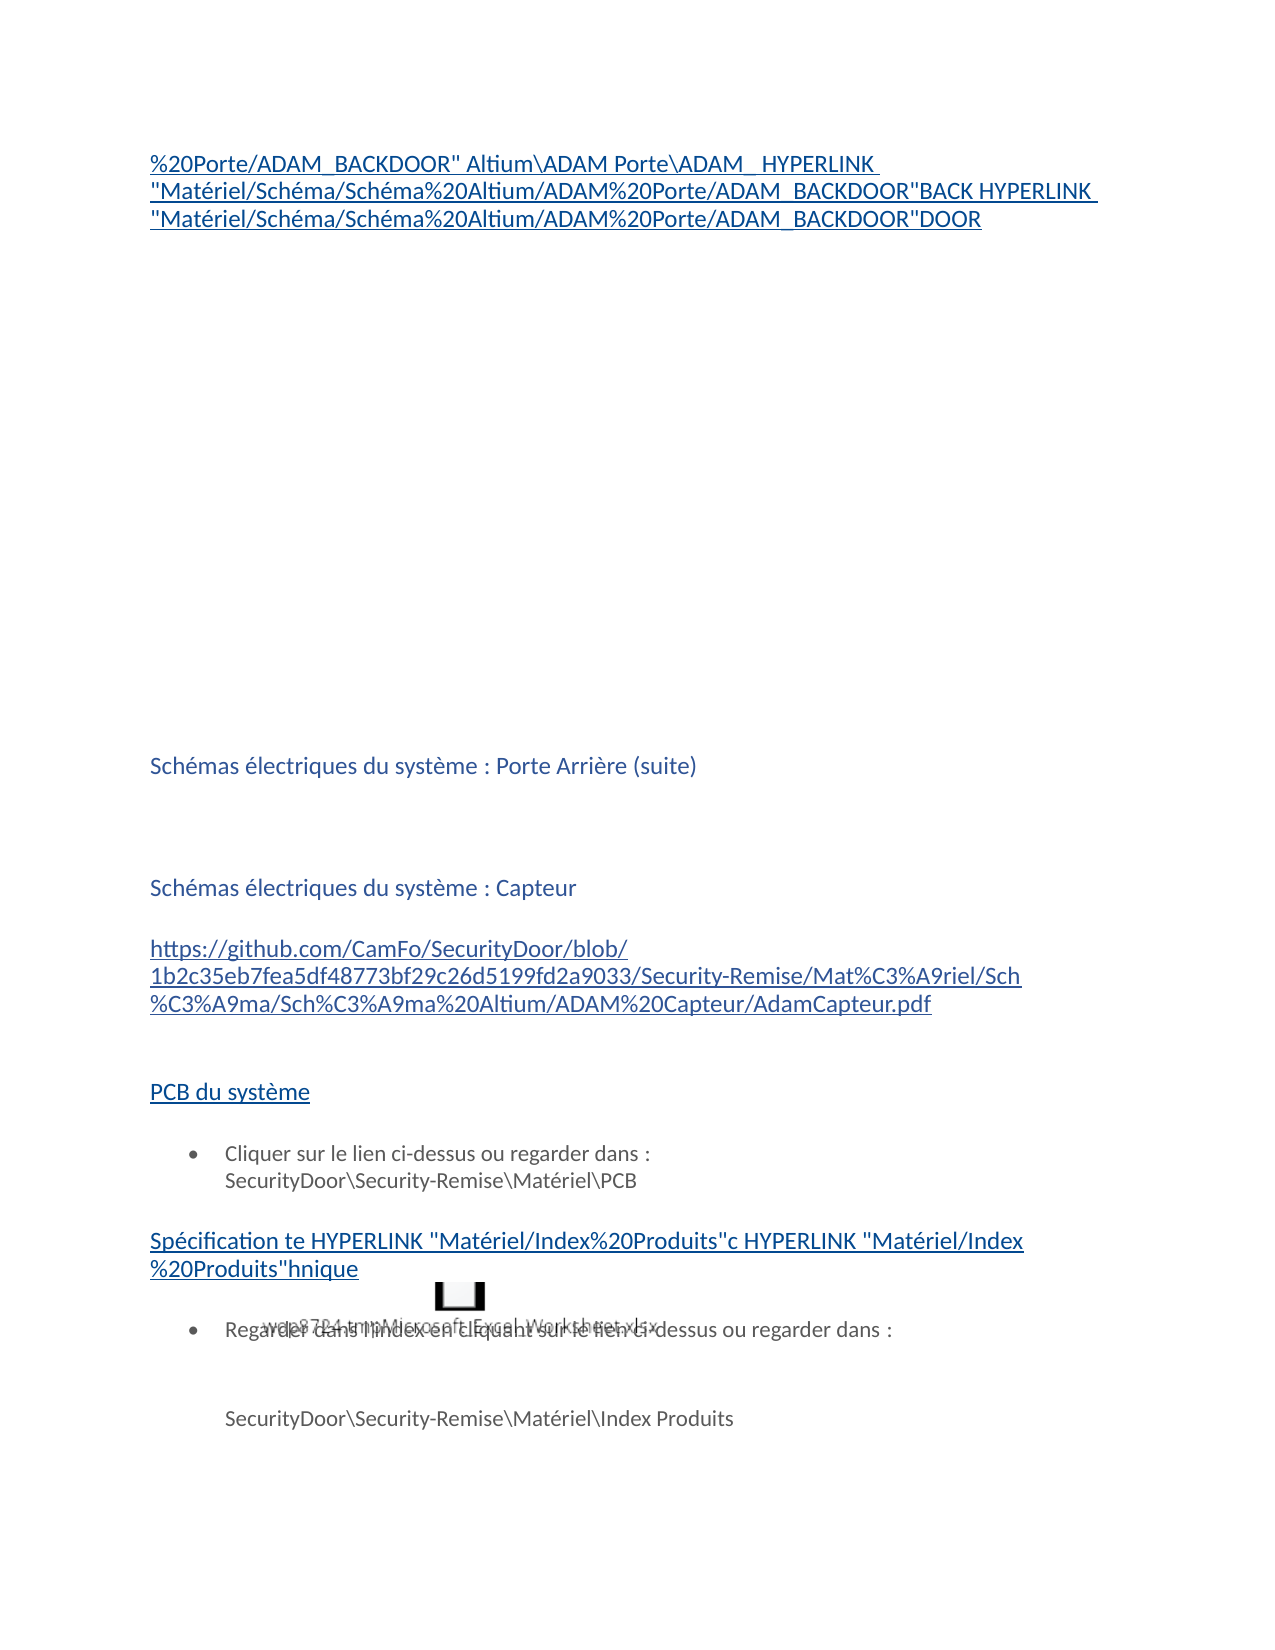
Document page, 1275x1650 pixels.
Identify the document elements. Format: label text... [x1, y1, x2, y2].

text Schémas électriques du système : Capteur [150, 874, 1125, 902]
list Regarder dans l’index en cliquant sur le lien ci-dessus ou regarder dans : [187, 1316, 1125, 1371]
text PCB du système [150, 1078, 1125, 1106]
text https://github.com/CamFo/SecurityDoor/blob/1b2c35eb7fea5df48773bf29c26d5199fd2a9033/Security-Remise/Mat%C3%A9riel/Sch%C3%A9ma/Sch%C3%A9ma%20Altium/ADAM%20Capteur/AdamCapteur.pdf [150, 935, 1125, 1045]
text Spécification te HYPERLINK "Matériel/Index%20Produits"c HYPERLINK "Matériel/Index%20Produits"hnique [150, 1227, 1125, 1282]
text Schémas électriques du système : Porte Arrière (suite) [150, 752, 1125, 780]
text SecurityDoor\Security-Remise\Matériel\Index Produits [225, 1404, 1125, 1432]
list Cliquer sur le lien ci-dessus ou regarder dans : SecurityDoor\Security-Remise\Matériel\PCB [187, 1139, 1125, 1194]
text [150, 150, 1125, 232]
